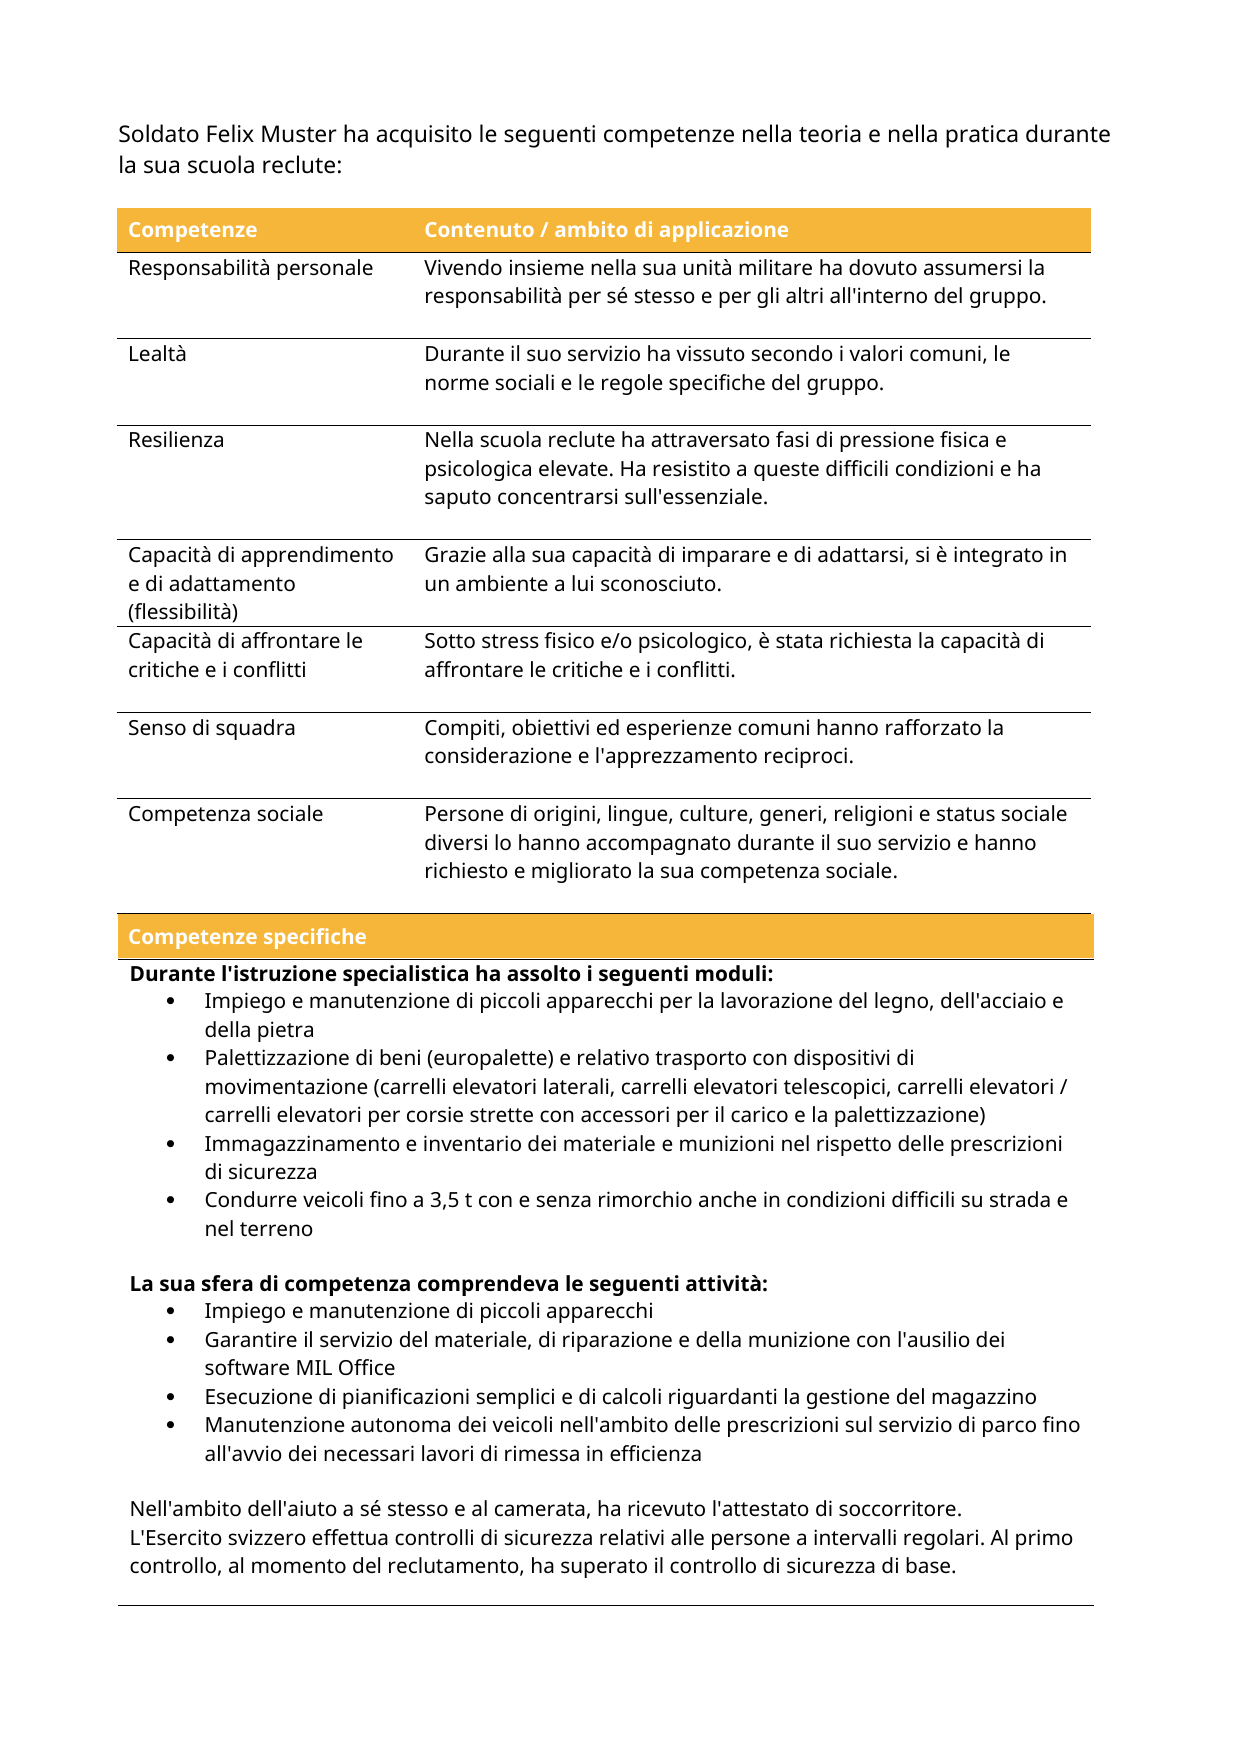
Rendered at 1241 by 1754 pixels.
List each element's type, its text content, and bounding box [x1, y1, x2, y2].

table_cell Responsabilità personale [117, 253, 413, 338]
table_cell Nella scuola reclute ha attraversato fasi di pressione fisica e psicologica elevate. Ha resistito a queste difficili condizioni e ha saputo concentrarsi sull'essenziale. [413, 426, 1091, 539]
table_header Contenuto / ambito di applicazione [413, 208, 1091, 252]
table_cell Grazie alla sua capacità di imparare e di adattarsi, si è integrato in un ambiente a lui sconosciuto. [413, 540, 1091, 626]
table_cell Persone di origini, lingue, culture, generi, religioni e status sociale diversi lo hanno accompagnato durante il suo servizio e hanno richiesto e migliorato la sua competenza sociale. [413, 799, 1091, 913]
table_cell Vivendo insieme nella sua unità militare ha dovuto assumersi la responsabilità per sé stesso e per gli altri all'interno del gruppo. [413, 253, 1091, 338]
table_cell Lealtà [117, 339, 413, 424]
table_cell Sotto stress fisico e/o psicologico, è stata richiesta la capacità di affrontare le critiche e i conflitti. [413, 627, 1091, 712]
table_cell Resilienza [117, 426, 413, 539]
table_cell Compiti, obiettivi ed esperienze comuni hanno rafforzato la considerazione e l'apprezzamento reciproci. [413, 713, 1091, 798]
table_cell Durante l'istruzione specialistica ha assolto i seguenti moduli: Impiego e manutenzione di piccoli apparecchi per la lavorazione del legno, dell'acciaio e della pietra Palettizzazione di beni (europalette) e relativo trasporto con dispositivi di movimentazione (carrelli elevatori laterali, carrelli elevatori telescopici, carrelli elevatori / carrelli elevatori per corsie strette con accessori per il carico e la palettizzazione) Immagazzinamento e inventario dei materiale e munizioni nel rispetto delle prescrizioni di sicurezza Condurre veicoli fino a 3,5 t con e senza rimorchio anche in condizioni difficili su strada e nel terreno La sua sfera di competenza comprendeva le seguenti attività: Impiego e manutenzione di piccoli apparecchi Garantire il servizio del materiale, di riparazione e della munizione con l'ausilio dei software MIL Office Esecuzione di pianificazioni semplici e di calcoli riguardanti la gestione del magazzino Manutenzione autonoma dei veicoli nell'ambito delle prescrizioni sul servizio di parco fino all'avvio dei necessari lavori di rimessa in efficienza Nell'ambito dell'aiuto a sé stesso e al camerata, ha ricevuto l'attestato di soccorritore. L'Esercito svizzero effettua controlli di sicurezza relativi alle persone a intervalli regolari. Al primo controllo, al momento del reclutamento, ha superato il controllo di sicurezza di base. [118, 960, 1094, 1605]
table_header Competenze specifiche [118, 914, 1094, 958]
table_cell Capacità di affrontare le critiche e i conflitti [117, 627, 413, 712]
table_cell Durante il suo servizio ha vissuto secondo i valori comuni, le norme sociali e le regole specifiche del gruppo. [413, 339, 1091, 424]
table_header Competenze [117, 208, 413, 252]
table_cell Competenza sociale [117, 799, 413, 913]
table_cell Capacità di apprendimento e di adattamento (flessibilità) [117, 540, 413, 626]
text Soldato Felix Muster ha acquisito le seguenti competenze nella teoria e nella pratica durante la sua scuola reclute: [118, 118, 1122, 181]
table_cell Senso di squadra [117, 713, 413, 798]
